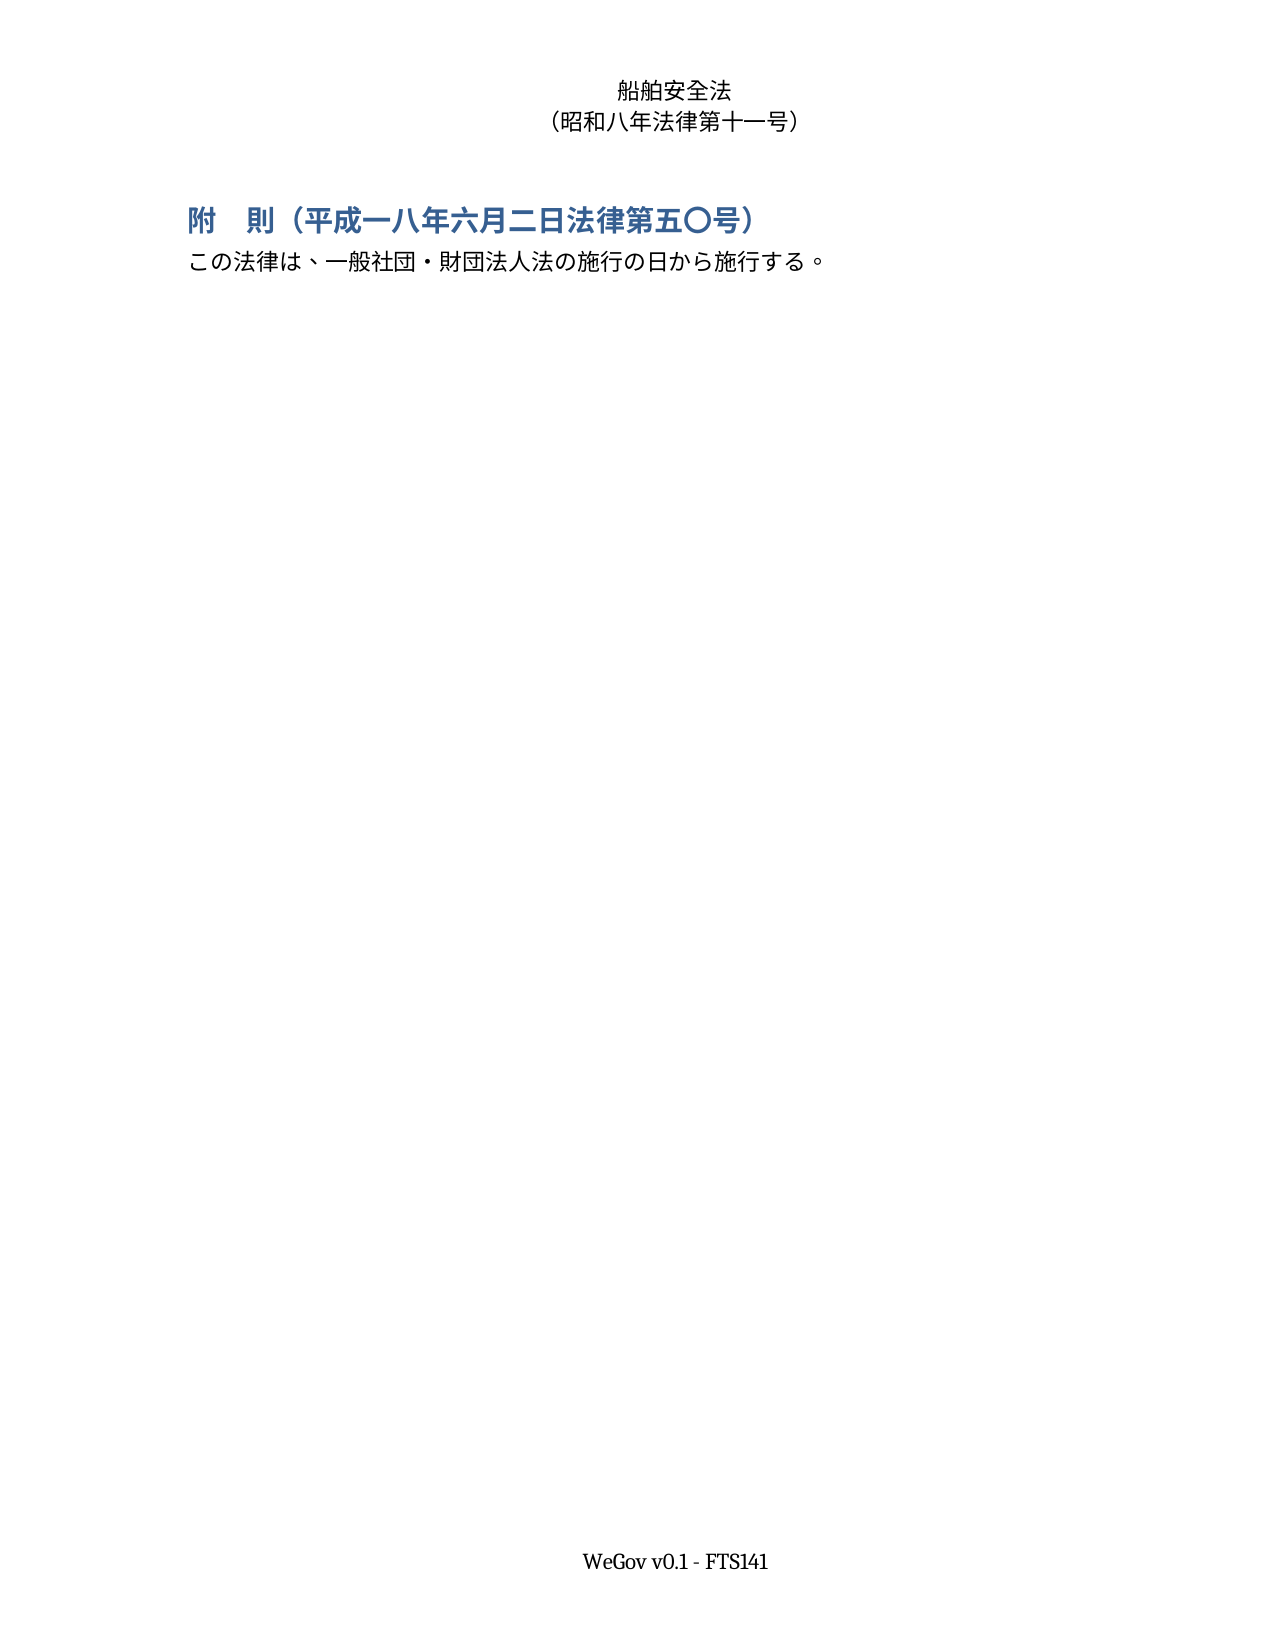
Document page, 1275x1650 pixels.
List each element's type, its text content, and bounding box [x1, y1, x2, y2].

text この法律は、一般社団・財団法人法の施行の日から施行する。 [187, 246, 1087, 277]
subtitle 附 則（平成一八年六月二日法律第五〇号） [187, 200, 1087, 240]
